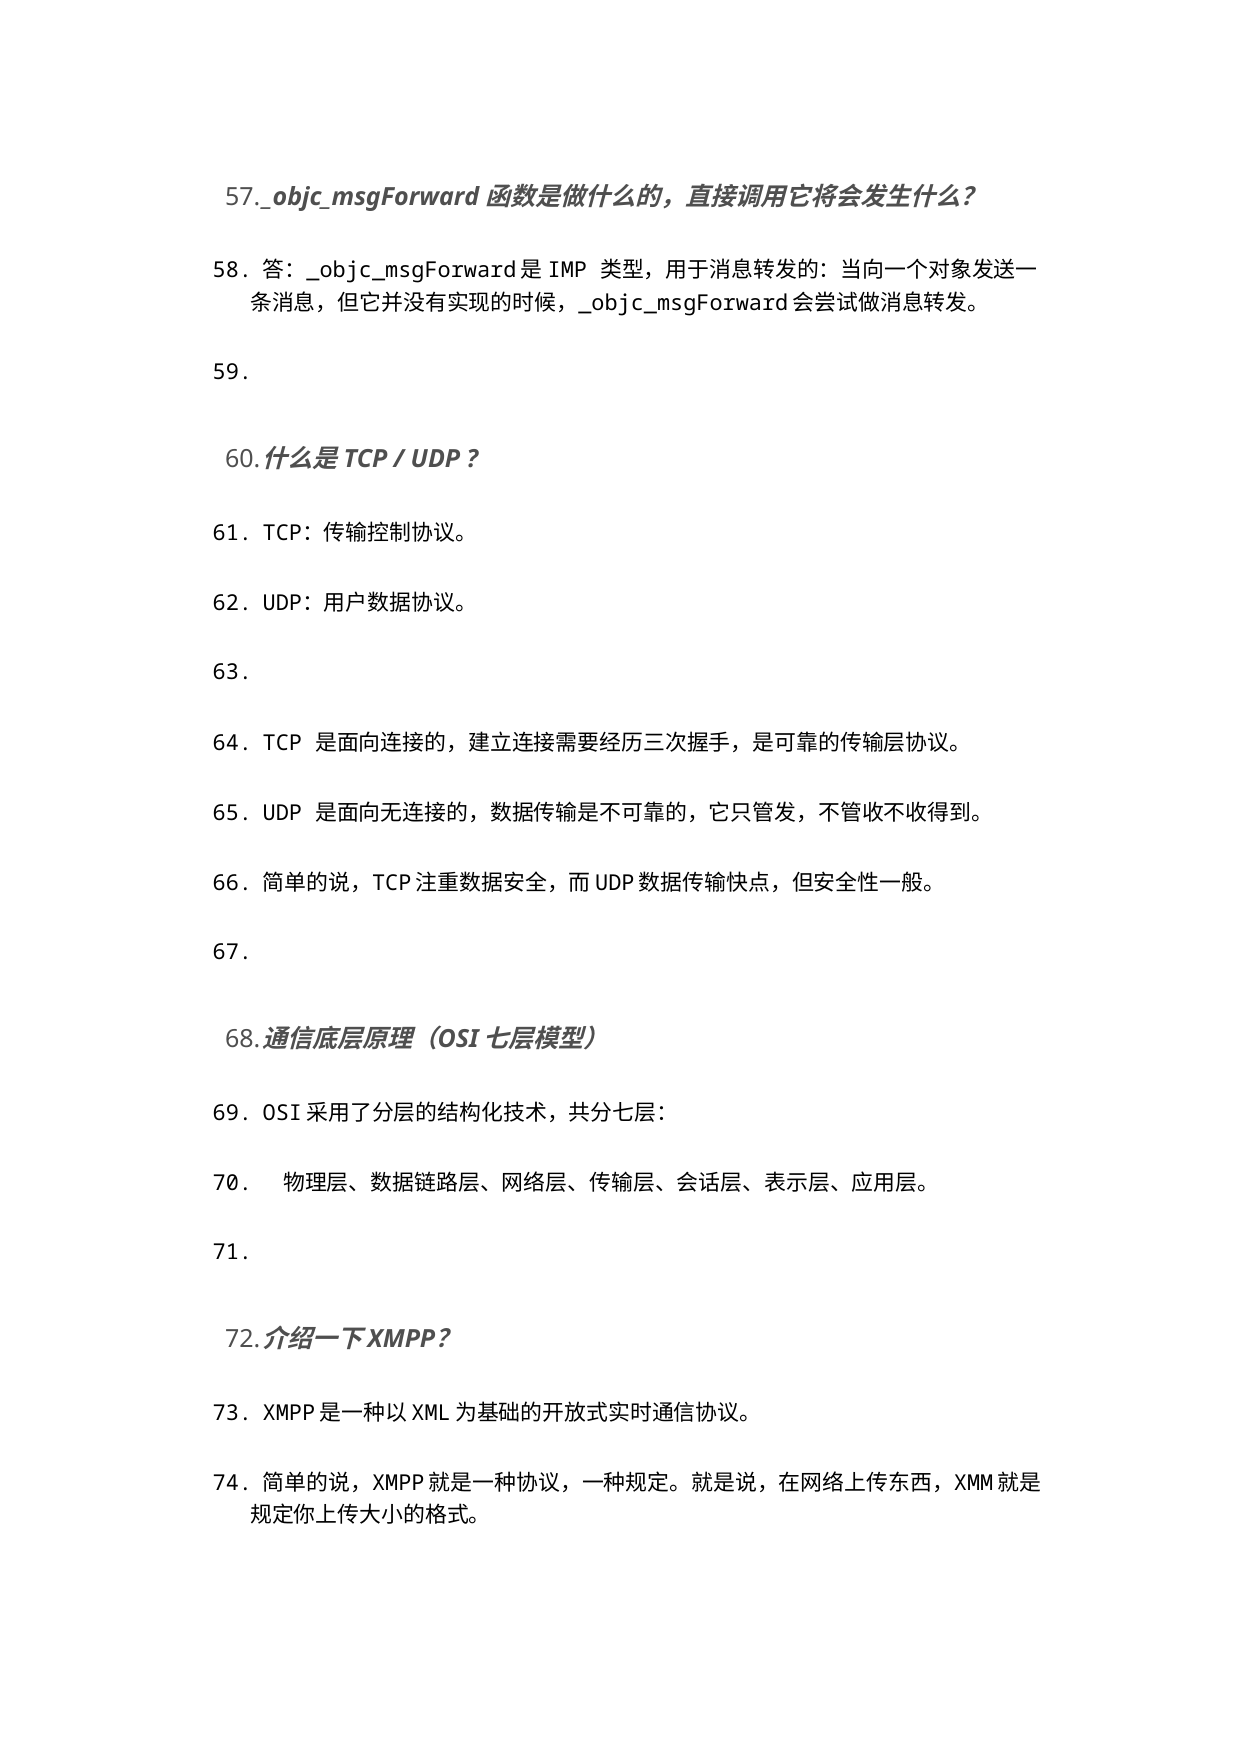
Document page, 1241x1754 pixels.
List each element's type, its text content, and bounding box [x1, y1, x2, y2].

list 简单的说，XMPP就是一种协议，一种规定。就是说，在网络上传东西，XMM就是规定你上传大小的格式。 [212, 1464, 1053, 1529]
list 简单的说，TCP注重数据安全，而UDP数据传输快点，但安全性一般。 [212, 864, 1053, 897]
list _objc_msgForward 函数是做什么的，直接调用它将会发生什么？ [225, 162, 1053, 227]
list 答：_objc_msgForward是 IMP 类型，用于消息转发的：当向一个对象发送一条消息，但它并没有实现的时候，_objc_msgForward会尝试做消息转发。 [212, 252, 1053, 317]
list 通信底层原理（OSI七层模型） [225, 1004, 1053, 1069]
list 什么是 TCP / UDP ? [225, 424, 1053, 489]
list 物理层、数据链路层、网络层、传输层、会话层、表示层、应用层。 [212, 1164, 1053, 1197]
list XMPP是一种以XML为基础的开放式实时通信协议。 [212, 1394, 1053, 1427]
list TCP 是面向连接的，建立连接需要经历三次握手，是可靠的传输层协议。 [212, 724, 1053, 757]
list 介绍一下XMPP？ [225, 1304, 1053, 1369]
list UDP 是面向无连接的，数据传输是不可靠的，它只管发，不管收不收得到。 [212, 794, 1053, 827]
list UDP：用户数据协议。 [212, 584, 1053, 617]
list OSI采用了分层的结构化技术，共分七层： [212, 1094, 1053, 1127]
list TCP：传输控制协议。 [212, 514, 1053, 547]
